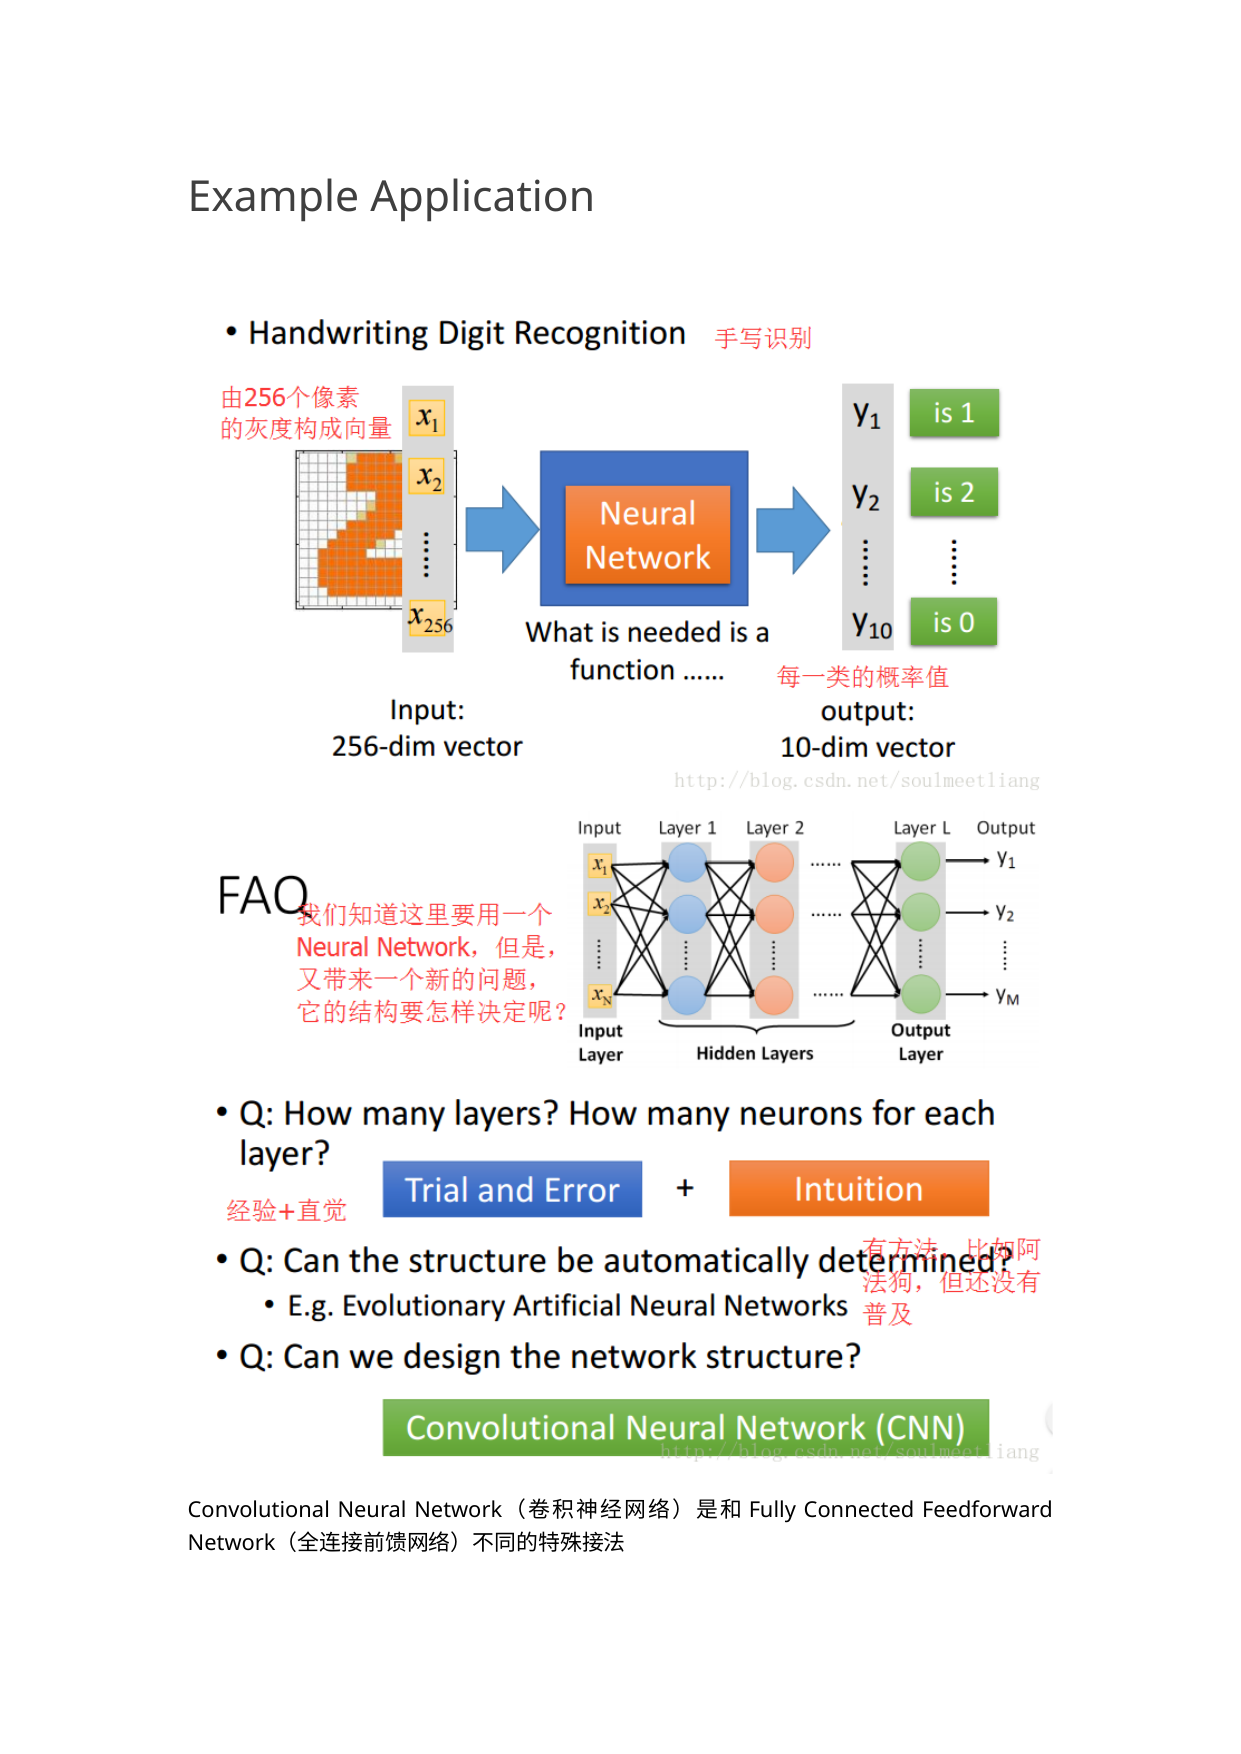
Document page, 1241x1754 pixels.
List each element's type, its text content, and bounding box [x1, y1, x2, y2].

subtitle Example Application [187, 162, 1053, 227]
text Convolutional Neural Network（卷积神经网络）是和Fully Connected Feedforward Network（全连接前馈网络）不同的特殊接法 [187, 1492, 1053, 1557]
picture [187, 289, 1053, 802]
picture [187, 809, 1053, 1474]
